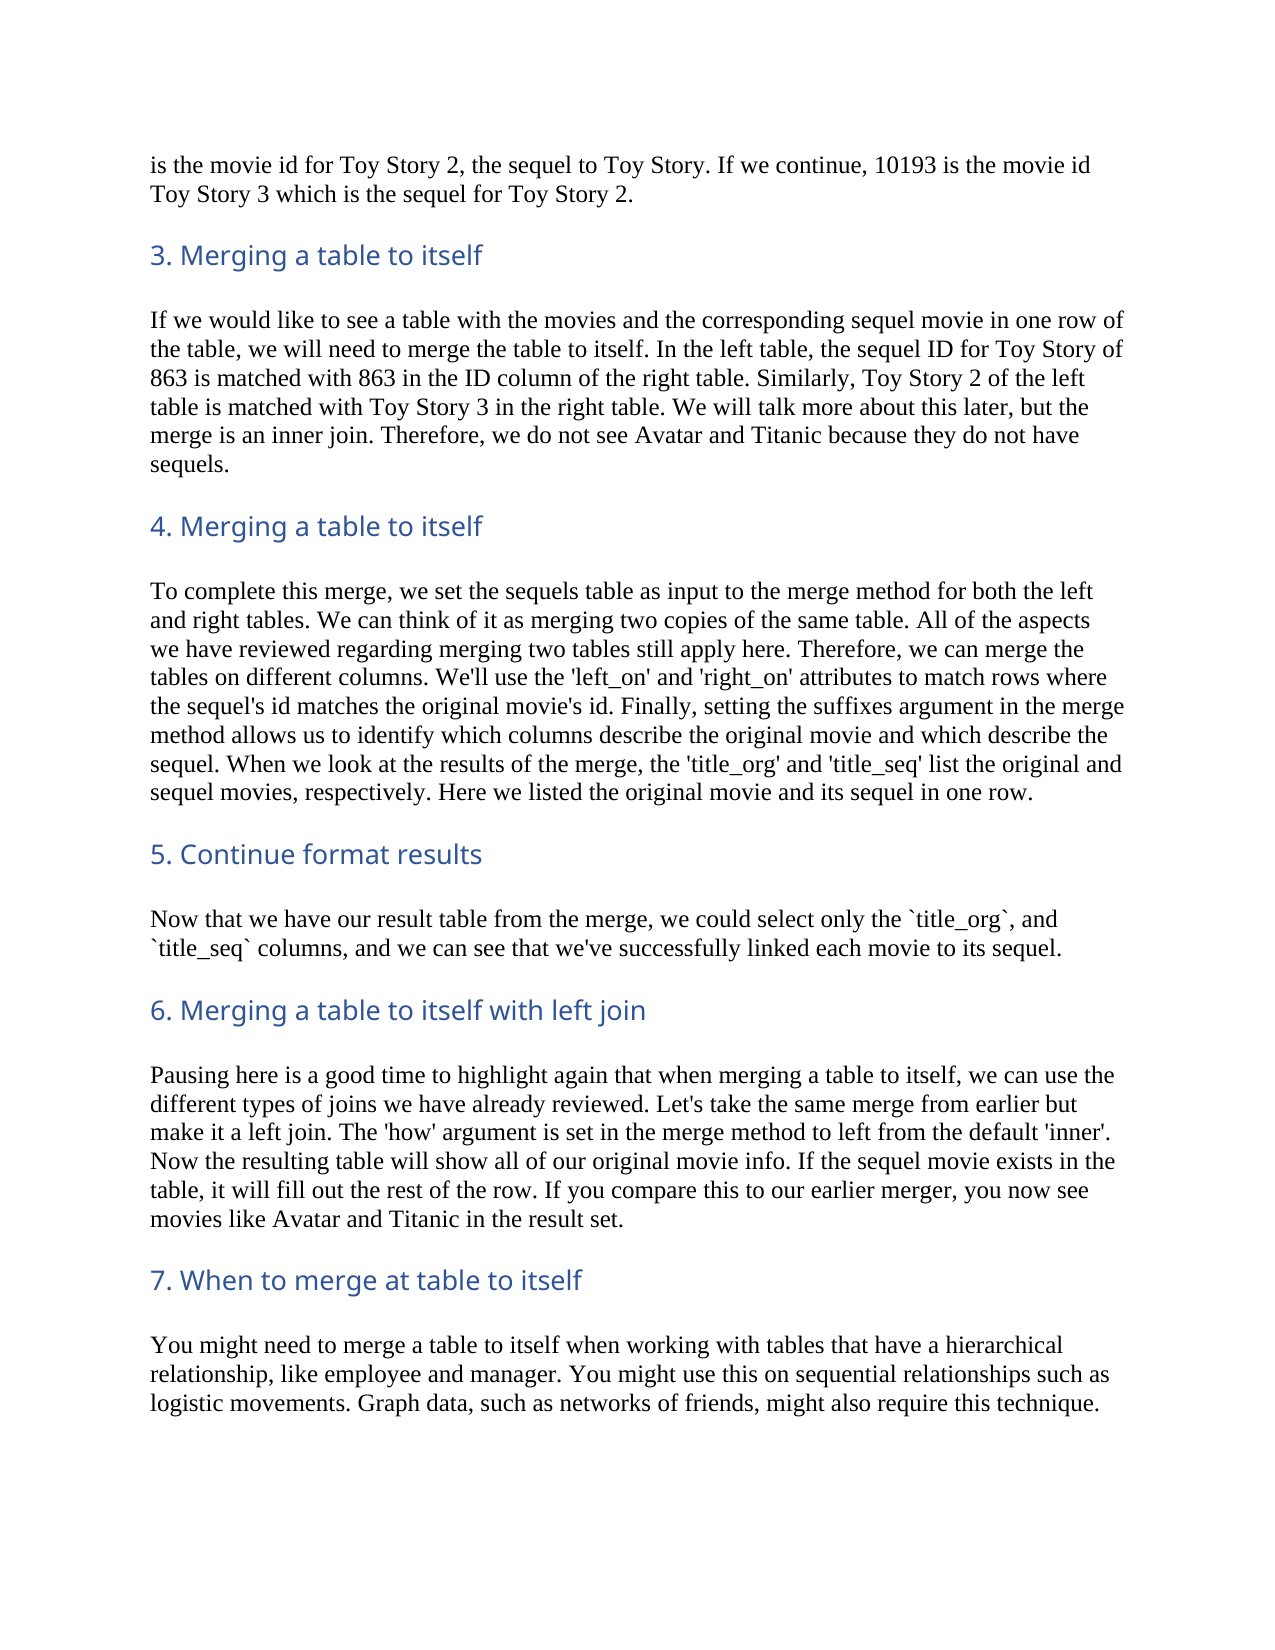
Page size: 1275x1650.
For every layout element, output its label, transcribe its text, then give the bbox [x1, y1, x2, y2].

text If we would like to see a table with the movies and the corresponding sequel movie in one row of the table, we will need to merge the table to itself. In the left table, the sequel ID for Toy Story of 863 is matched with 863 in the ID column of the right table. Similarly, Toy Story 2 of the left table is matched with Toy Story 3 in the right table. We will talk more about this later, but the merge is an inner join. Therefore, we do not see Avatar and Titanic because they do not have sequels. [150, 306, 1125, 478]
text To complete this merge, we set the sequels table as input to the merge method for both the left and right tables. We can think of it as merging two copies of the same table. All of the aspects we have reviewed regarding merging two tables still apply here. Therefore, we can merge the tables on different columns. We'll use the 'left_on' and 'right_on' attributes to match rows where the sequel's id matches the original movie's id. Finally, setting the suffixes argument in the merge method allows us to identify which columns describe the original movie and which describe the sequel. When we look at the results of the merge, the 'title_org' and 'title_seq' list the original and sequel movies, respectively. Here we listed the original movie and its sequel in one row. [150, 576, 1125, 806]
text Pausing here is a good time to highlight again that when merging a table to itself, we can use the different types of joins we have already reviewed. Let's take the same merge from earlier but make it a left join. The 'how' argument is set in the merge method to left from the default 'inner'. Now the resulting table will show all of our original movie info. If the sequel movie exists in the table, it will fill out the rest of the row. If you compare this to our earlier merger, you now see movies like Avatar and Titanic in the result set. [150, 1060, 1125, 1232]
text You might need to merge a table to itself when working with tables that have a hierarchical relationship, like employee and manager. You might use this on sequential relationships such as logistic movements. Graph data, such as networks of friends, might also require this technique. [150, 1331, 1125, 1417]
subtitle 5. Continue format results [150, 835, 1125, 872]
subtitle 3. Merging a table to itself [150, 237, 1125, 273]
subtitle 4. Merging a table to itself [150, 507, 1125, 544]
subtitle 7. When to merge at table to itself [150, 1262, 1125, 1298]
text Now that we have our result table from the merge, we could select only the `title_org`, and `title_seq` columns, and we can see that we've successfully linked each movie to its sequel. [150, 904, 1125, 962]
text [150, 150, 1125, 207]
subtitle 6. Merging a table to itself with left join [150, 991, 1125, 1028]
